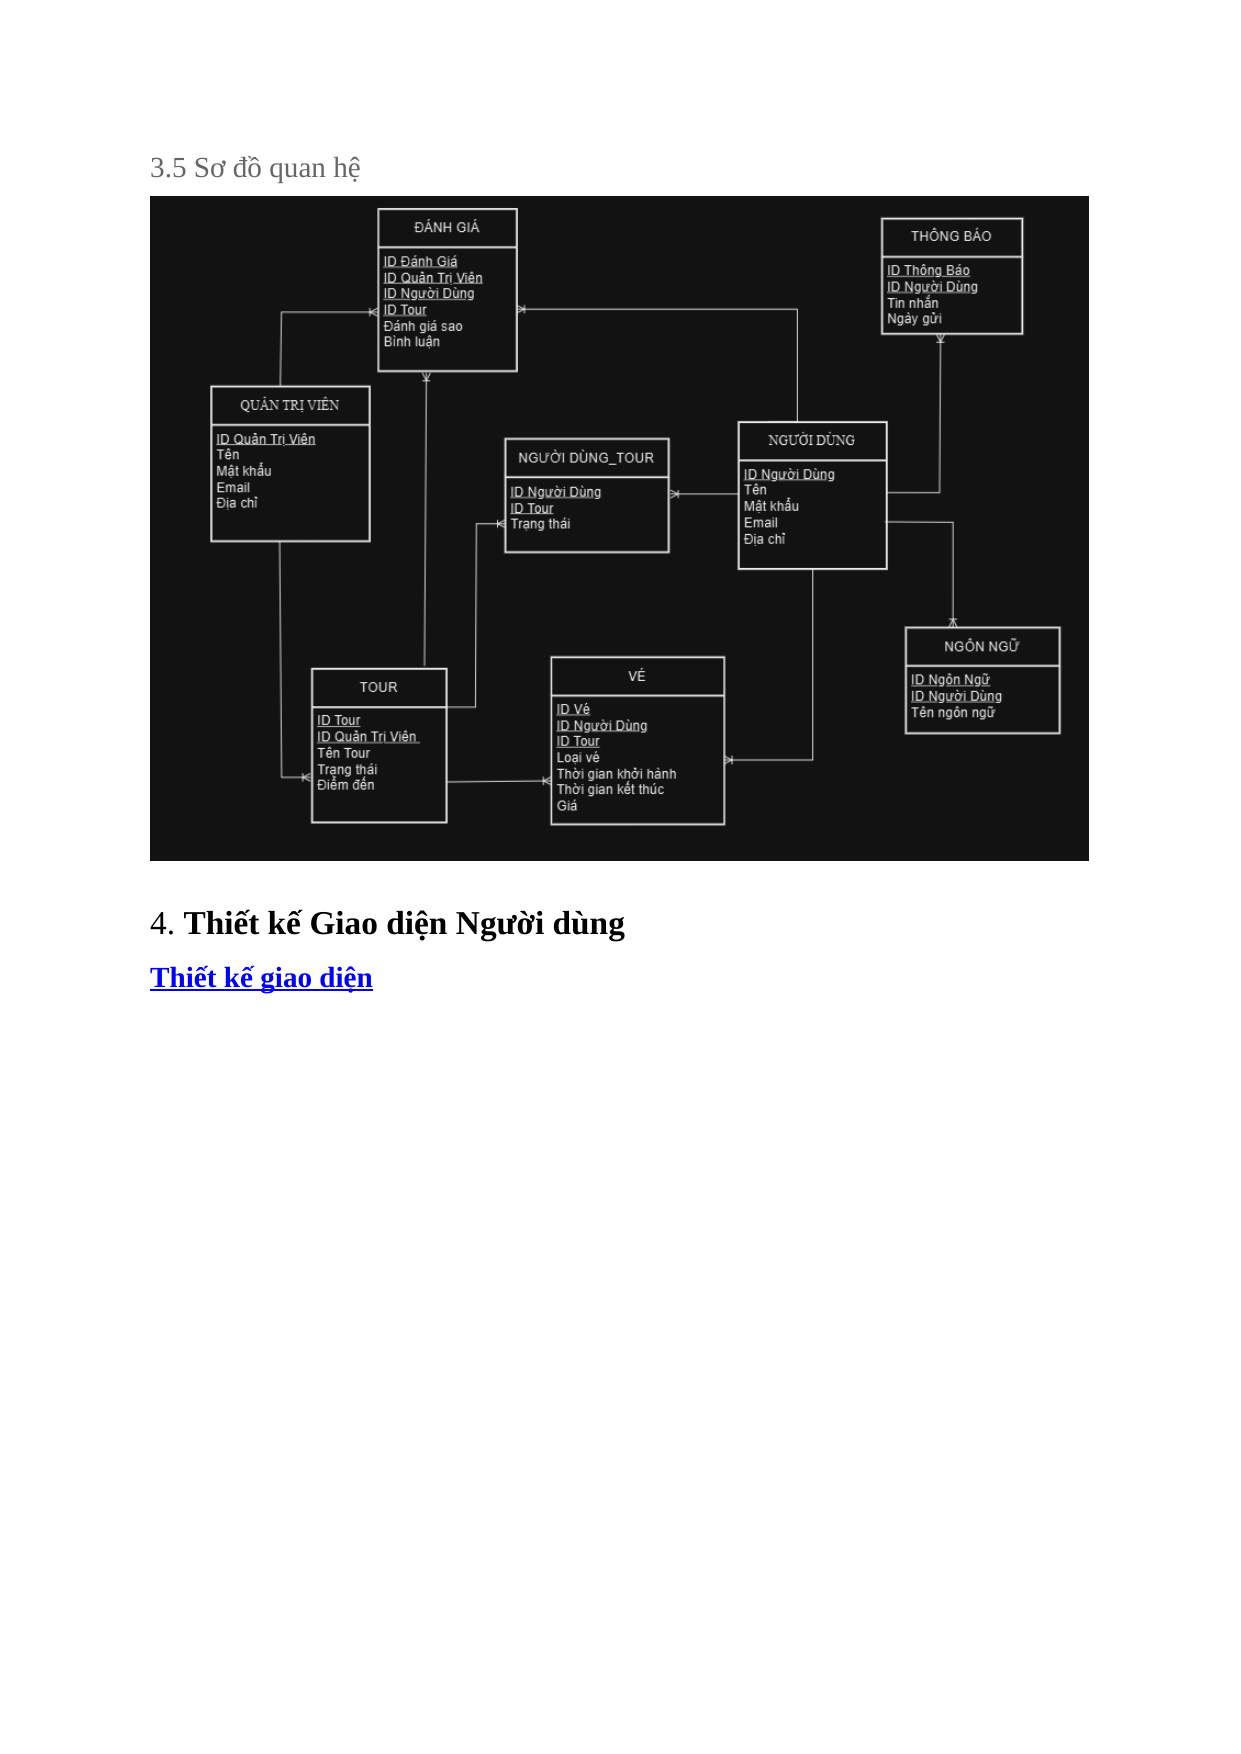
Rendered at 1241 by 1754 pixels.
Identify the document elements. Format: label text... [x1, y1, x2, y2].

picture [150, 196, 1089, 861]
subtitle 3.5 Sơ đồ quan hệ [150, 150, 1090, 183]
subtitle 4. Thiết kế Giao diện Người dùng [150, 903, 1090, 942]
text Thiết kế giao diện [150, 960, 1090, 993]
